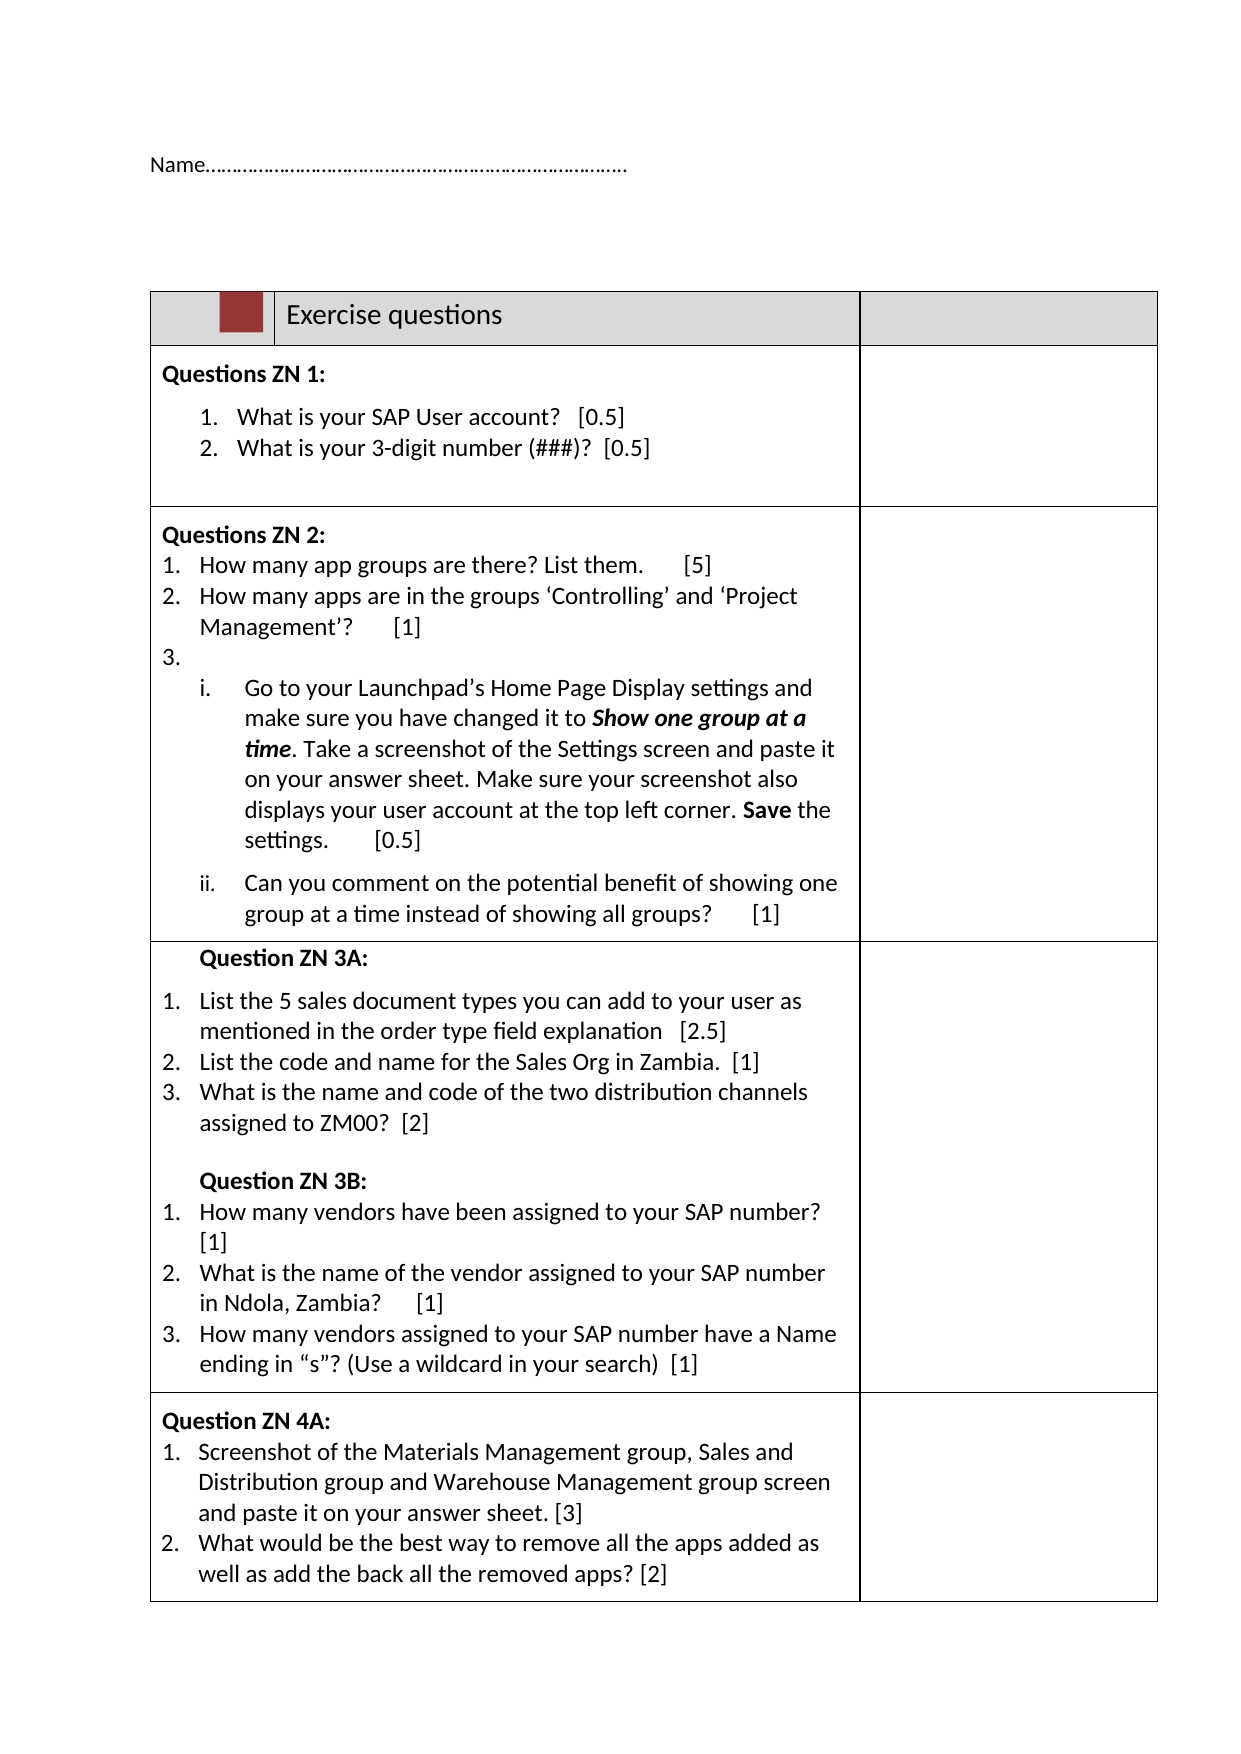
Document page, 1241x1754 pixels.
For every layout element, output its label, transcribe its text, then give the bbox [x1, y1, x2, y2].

table_header [151, 292, 274, 345]
table_cell [861, 346, 1157, 506]
table_cell Questions ZN 2: How many app groups are there? List them. [5] How many apps are in the groups ‘Controlling’ and ‘Project Management’? [1] Go to your Launchpad’s Home Page Display settings and make sure you have changed it to Show one group at a time. Take a screenshot of the Settings screen and paste it on your answer sheet. Make sure your screenshot also displays your user account at the top left corner. Save the settings. [0.5] Can you comment on the potential benefit of showing one group at a time instead of showing all groups? [1] [151, 507, 859, 941]
table_header [861, 292, 1157, 345]
table_cell [861, 942, 1157, 1392]
table_header Exercise questions [275, 292, 859, 345]
table_cell [861, 1393, 1157, 1601]
table_cell [861, 507, 1157, 941]
table_cell Questions ZN 1: What is your SAP User account? [0.5] What is your 3-digit number (###)? [0.5] [151, 346, 859, 506]
text Name…………………………………………………………………….. [150, 150, 1090, 178]
table_cell Question ZN 4A: Screenshot of the Materials Management group, Sales and Distribution group and Warehouse Management group screen and paste it on your answer sheet. [3] What would be the best way to remove all the apps added as well as add the back all the removed apps? [2] [151, 1393, 859, 1601]
table_cell Question ZN 3A: List the 5 sales document types you can add to your user as mentioned in the order type field explanation [2.5] List the code and name for the Sales Org in Zambia. [1] What is the name and code of the two distribution channels assigned to ZM00? [2] Question ZN 3B: How many vendors have been assigned to your SAP number? [1] What is the name of the vendor assigned to your SAP number in Ndola, Zambia? [1] How many vendors assigned to your SAP number have a Name ending in “s”? (Use a wildcard in your search) [1] [151, 942, 859, 1392]
